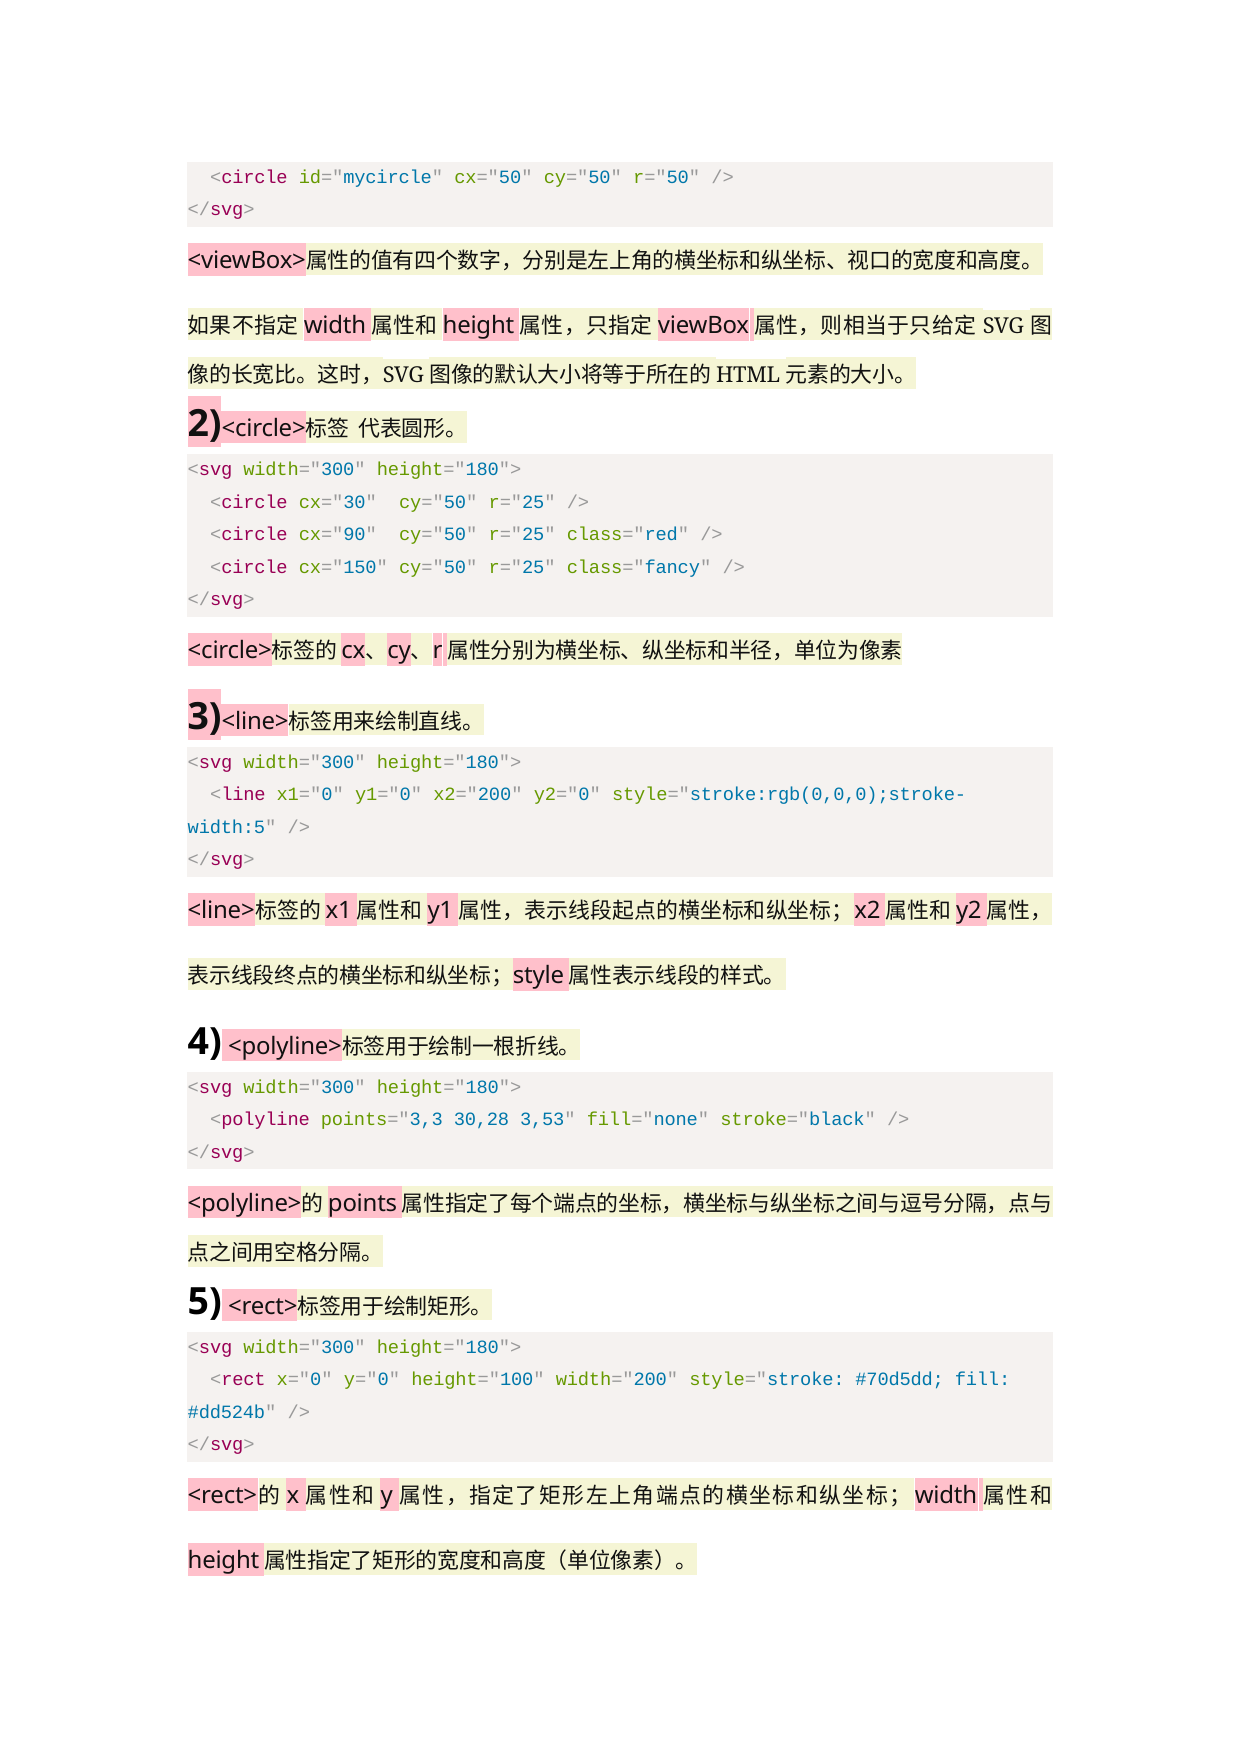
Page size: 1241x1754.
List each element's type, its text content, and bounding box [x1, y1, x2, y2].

text <rect x="0" y="0" height="100" width="200" style="stroke: #70d5dd; fill: #dd524b" /> [187, 1364, 1053, 1429]
text <svg width="300" height="180"> [187, 1072, 1053, 1104]
text 5) <rect>标签用于绘制矩形。 [187, 1267, 1053, 1332]
text <svg width="300" height="180"> [187, 747, 1053, 779]
text <circle id="mycircle" cx="50" cy="50" r="50" /> [187, 162, 1053, 194]
text 3)<line>标签用来绘制直线。 [187, 682, 1053, 747]
text <circle cx="30" cy="50" r="25" /> [187, 487, 1053, 519]
text <polyline points="3,3 30,28 3,53" fill="none" stroke="black" /> [187, 1104, 1053, 1137]
text <line x1="0" y1="0" x2="200" y2="0" style="stroke:rgb(0,0,0);stroke-width:5" /> [187, 779, 1053, 844]
text <circle cx="90" cy="50" r="25" class="red" /> [187, 519, 1053, 552]
text <polyline>的points属性指定了每个端点的坐标，横坐标与纵坐标之间与逗号分隔，点与点之间用空格分隔。 [187, 1169, 1053, 1267]
text 如果不指定width属性和height属性，只指定viewBox属性，则相当于只给定 SVG 图像的长宽比。这时，SVG 图像的默认大小将等于所在的 HTML 元素的大小。 [187, 292, 1053, 389]
text <svg width="300" height="180"> [187, 1332, 1053, 1364]
text </svg> [187, 194, 1053, 227]
text 2)<circle>标签 代表圆形。 [187, 389, 1053, 454]
text <circle>标签的cx、cy、r属性分别为横坐标、纵坐标和半径，单位为像素 [187, 617, 1053, 682]
text 4) <polyline>标签用于绘制一根折线。 [187, 1007, 1053, 1072]
text <rect>的x属性和y属性，指定了矩形左上角端点的横坐标和纵坐标；width属性和height属性指定了矩形的宽度和高度（单位像素）。 [187, 1462, 1053, 1592]
text </svg> [187, 844, 1053, 877]
text </svg> [187, 1429, 1053, 1462]
text </svg> [187, 584, 1053, 617]
text </svg> [187, 1137, 1053, 1169]
text <svg width="300" height="180"> [187, 454, 1053, 487]
text <viewBox>属性的值有四个数字，分别是左上角的横坐标和纵坐标、视口的宽度和高度。 [187, 227, 1053, 292]
text <line>标签的x1属性和y1属性，表示线段起点的横坐标和纵坐标；x2属性和y2属性，表示线段终点的横坐标和纵坐标；style属性表示线段的样式。 [187, 877, 1053, 1007]
text <circle cx="150" cy="50" r="25" class="fancy" /> [187, 552, 1053, 584]
